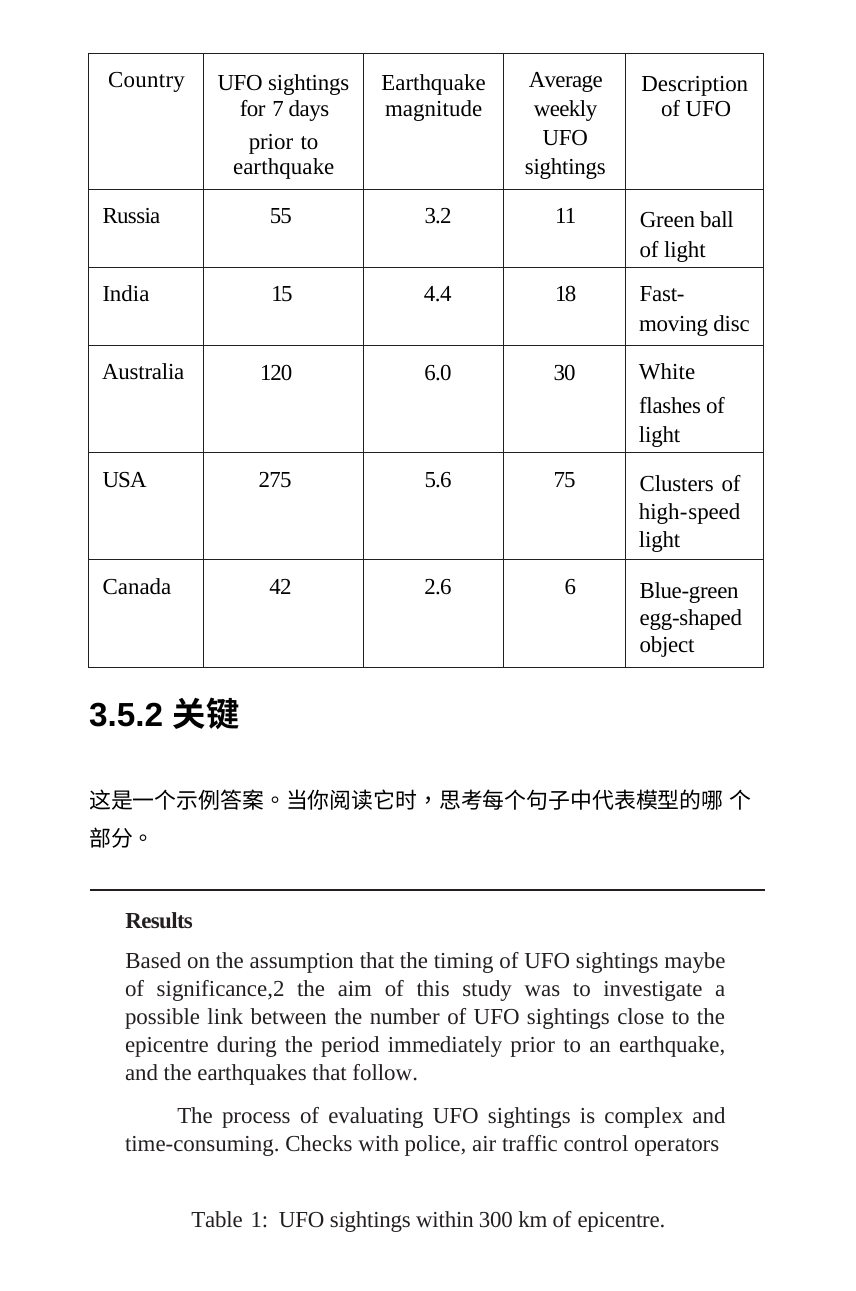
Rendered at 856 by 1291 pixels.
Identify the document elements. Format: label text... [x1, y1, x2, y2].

text Results [125, 915, 764, 932]
table_cell 15 [204, 268, 363, 345]
table_cell 120 [204, 346, 363, 452]
table_cell Blue-green egg-shaped object [626, 560, 763, 667]
table_cell 11 [504, 190, 625, 267]
text 这是一个示例答案。当你阅读它时，思考每个句子中代表模型的哪 个部分。 [89, 788, 764, 851]
text Based on the assumption that the timing of UFO sightings maybe of significance,2 the aim of this study was to investigate a possible link between the number of UFO sightings close to the epicentre during the period immediately prior to an earthquake, and the earthquakes that follow. [125, 947, 726, 1085]
table_cell 30 [504, 346, 625, 452]
table_header Average weekly UFO sightings [504, 54, 625, 189]
text The process of evaluating UFO sightings is complex and time-consuming. Checks with police, air traffic control operators [125, 1102, 726, 1156]
table_cell Clusters of high-speed light [626, 453, 763, 559]
text Table 1: UFO sightings within 300 km of epicentre. [191, 1208, 764, 1239]
table_header UFO sightings for 7 days prior to earthquake [204, 54, 363, 189]
table_cell 6 [504, 560, 625, 667]
table_cell Australia [89, 346, 203, 452]
table_cell 6.0 [364, 346, 503, 452]
table_cell India [89, 268, 203, 345]
table_cell 2.6 [364, 560, 503, 667]
subtitle 3.5.2 关键 [89, 695, 764, 733]
table_cell Fast- moving disc [626, 268, 763, 345]
table_cell USA [89, 453, 203, 559]
table_cell 5.6 [364, 453, 503, 559]
table_cell White flashes of light [626, 346, 763, 452]
table_header Earthquake magnitude [364, 54, 503, 189]
table_cell Green ball of light [626, 190, 763, 267]
table_cell 3.2 [364, 190, 503, 267]
table_cell 275 [204, 453, 363, 559]
table_header Description of UFO [626, 54, 763, 189]
table_cell Russia [89, 190, 203, 267]
table_cell 4.4 [364, 268, 503, 345]
table_header Country [89, 54, 203, 189]
table_cell 55 [204, 190, 363, 267]
table_cell 18 [504, 268, 625, 345]
table_cell 42 [204, 560, 363, 667]
table_cell 75 [504, 453, 625, 559]
table_cell Canada [89, 560, 203, 667]
